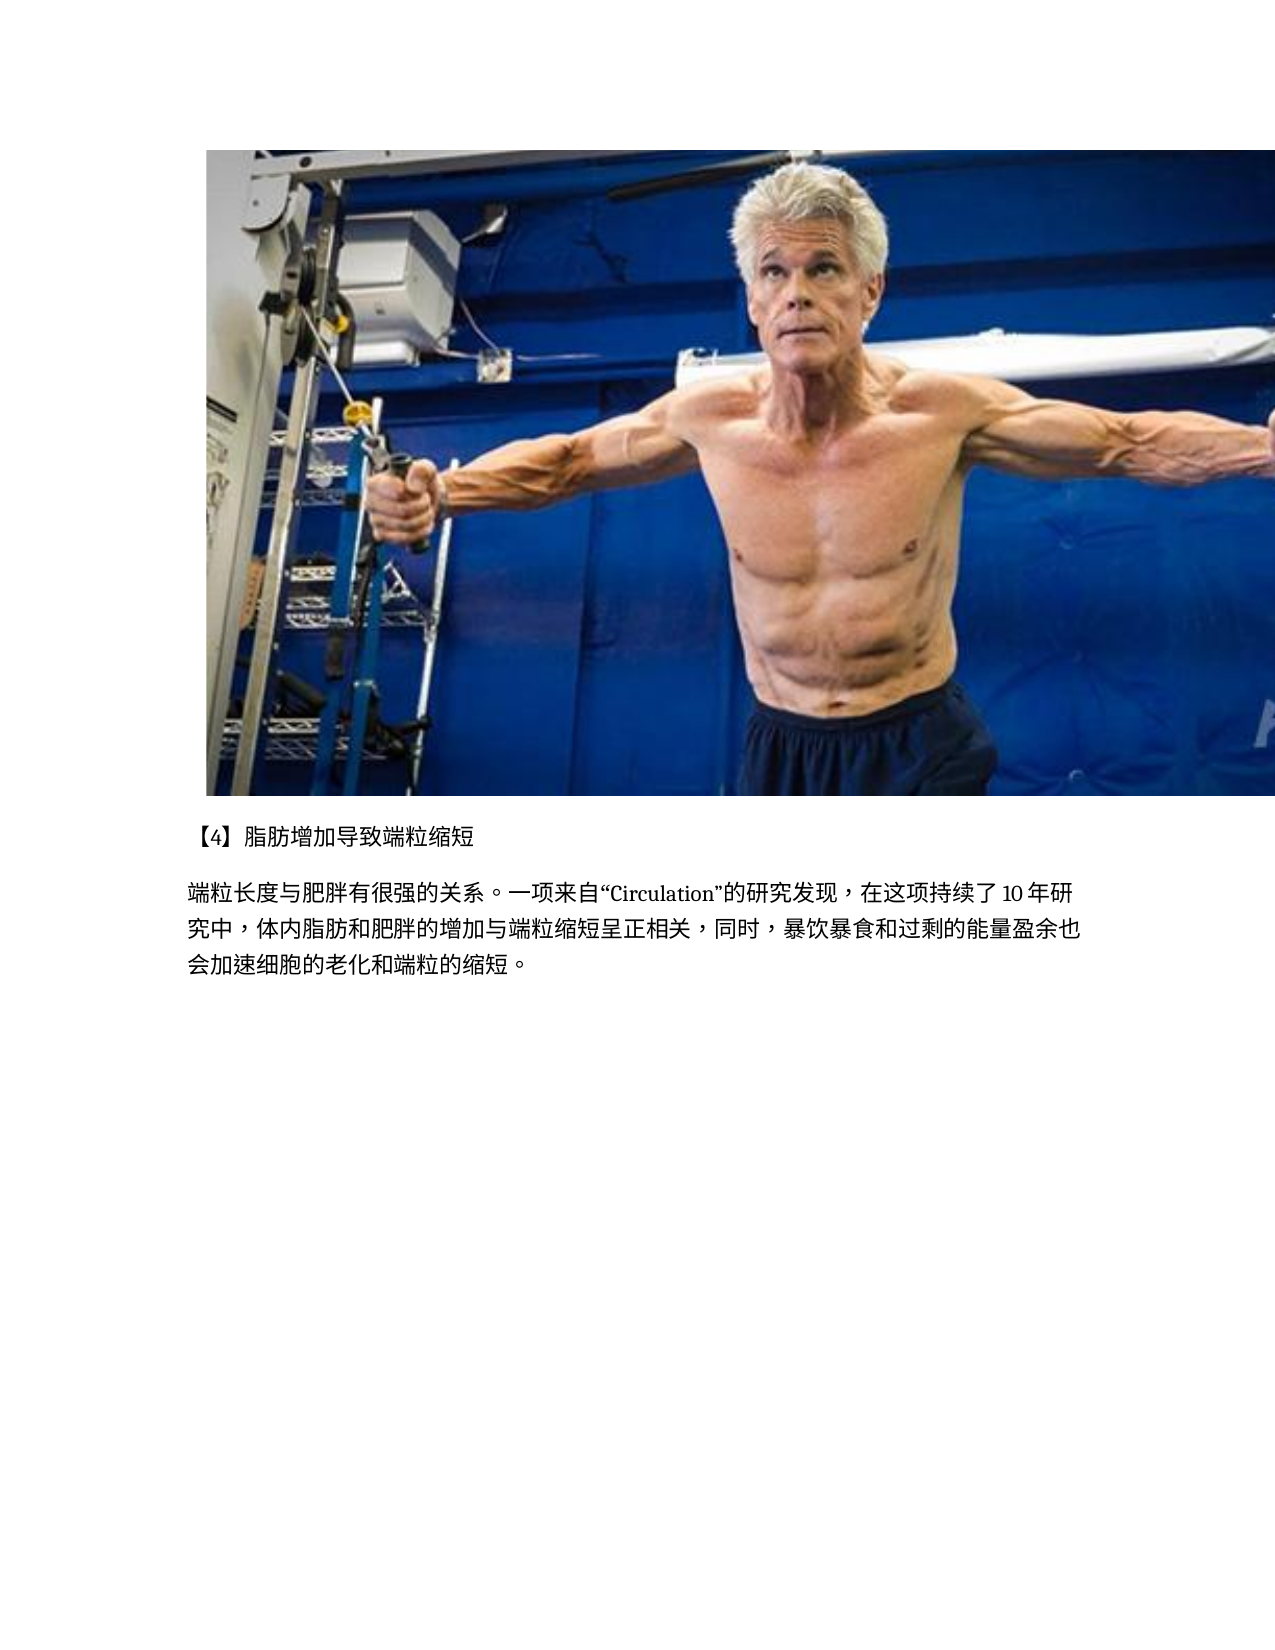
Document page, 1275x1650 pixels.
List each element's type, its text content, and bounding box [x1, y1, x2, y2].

text 【4】脂肪增加导致端粒缩短 [187, 821, 1087, 852]
text 端粒长度与肥胖有很强的关系。一项来自“Circulation”的研究发现，在这项持续了10年研究中，体内脂肪和肥胖的增加与端粒缩短呈正相关，同时，暴饮暴食和过剩的能量盈余也会加速细胞的老化和端粒的缩短。 [187, 877, 1087, 980]
picture [206, 150, 1275, 796]
